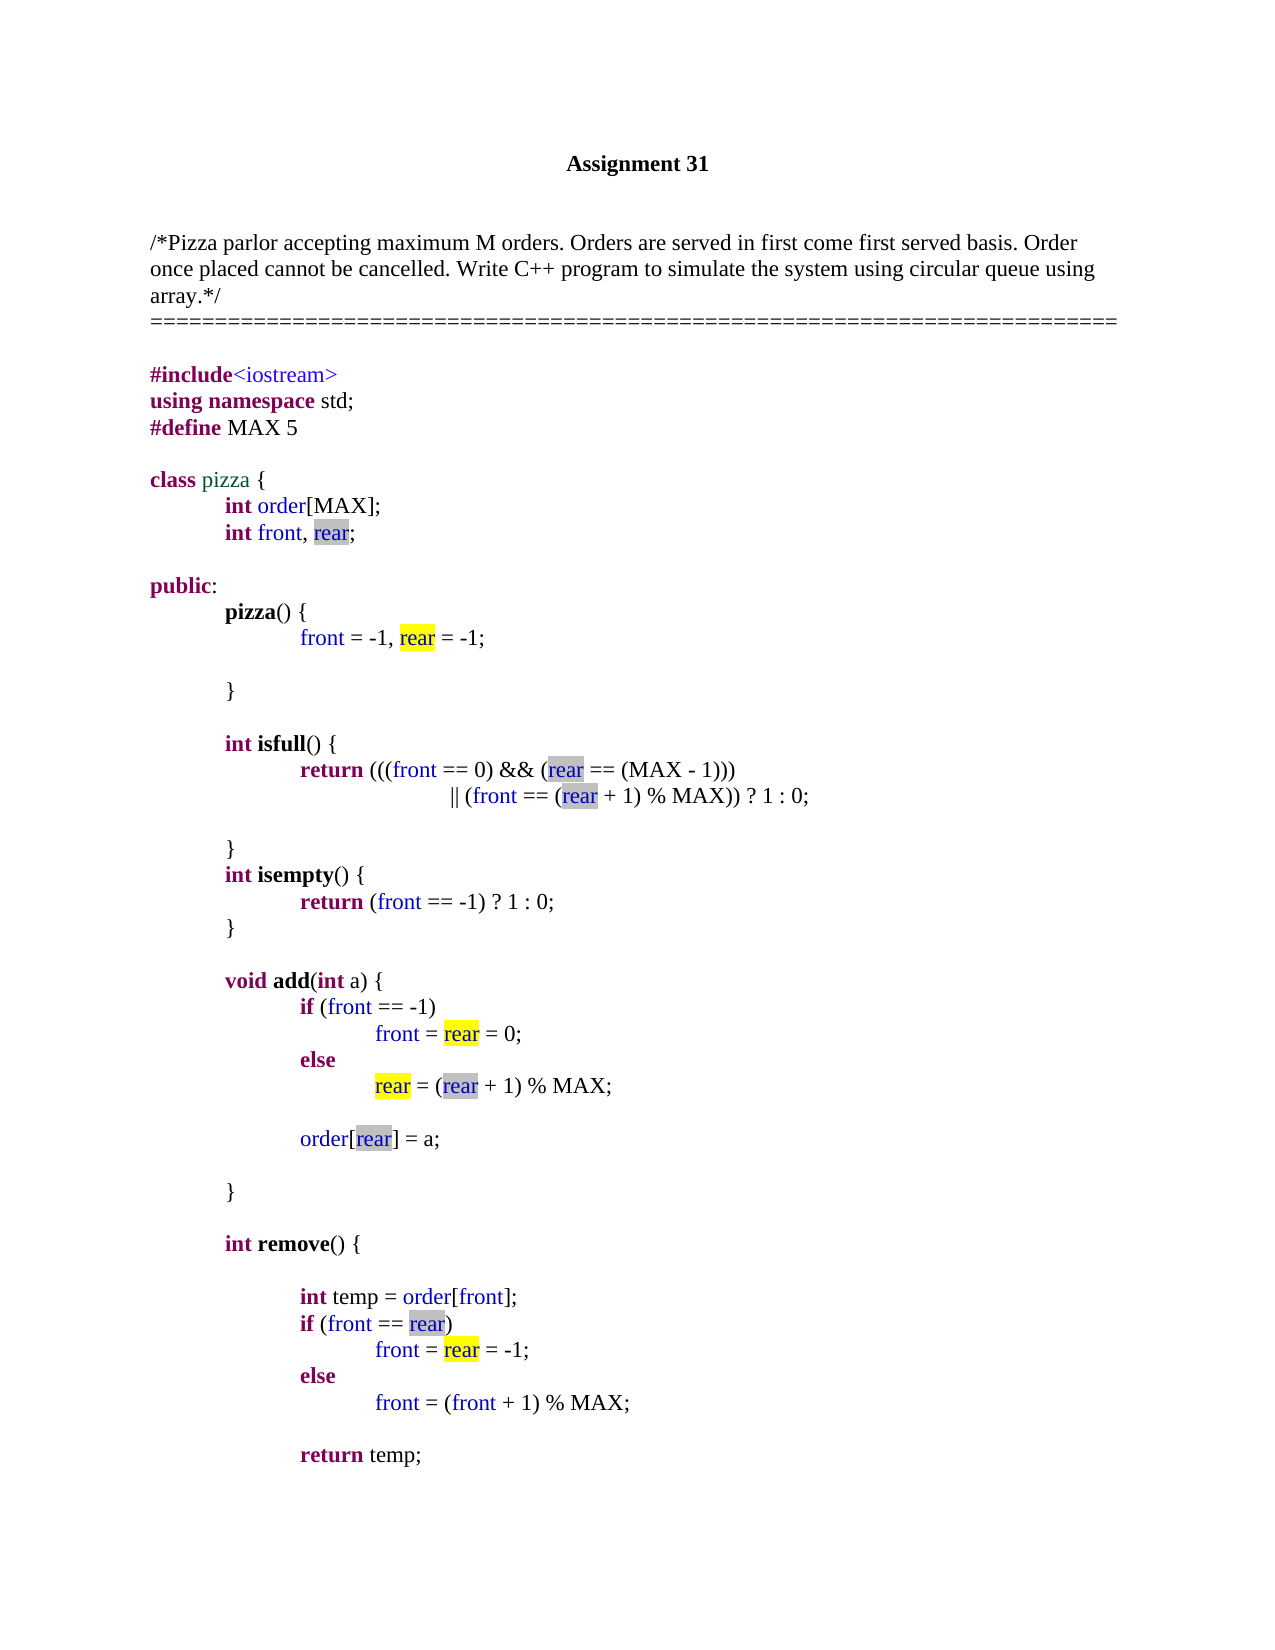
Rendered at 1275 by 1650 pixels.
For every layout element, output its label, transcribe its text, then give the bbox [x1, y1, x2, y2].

text #define MAX 5 [150, 413, 1125, 440]
text } [150, 1178, 1125, 1204]
text int temp = order[front]; [150, 1283, 1125, 1309]
text pizza() { [150, 598, 1125, 624]
text #include<iostream> [150, 361, 1125, 387]
text front = rear = 0; [479, 1020, 1125, 1046]
text return (((front == 0) && (rear == (MAX - 1))) [584, 756, 1125, 782]
text public: [150, 572, 1125, 598]
text } [150, 835, 1125, 862]
text rear = (rear + 1) % MAX; [150, 1072, 1125, 1099]
text /*Pizza parlor accepting maximum M orders. Orders are served in first come first served basis. Order once placed cannot be cancelled. Write C++ program to simulate the system using circular queue using array.*/ [150, 229, 1125, 308]
text =========================================================================== [150, 308, 1125, 334]
text using namespace std; [150, 387, 1125, 413]
text else [150, 1046, 1125, 1072]
text front = rear = 0; [150, 1020, 444, 1046]
text order[rear] = a; [150, 1125, 356, 1151]
text void add(int a) { [150, 967, 1125, 993]
text front = rear = -1; [150, 1336, 444, 1362]
text int front, rear; [150, 519, 314, 545]
text || (front == (rear + 1) % MAX)) ? 1 : 0; [150, 782, 1125, 809]
text front = -1, rear = -1; [435, 624, 1125, 651]
text return (((front == 0) && (rear == (MAX - 1))) [150, 756, 548, 782]
text else [150, 1362, 1125, 1389]
text } [150, 677, 1125, 703]
text } [150, 914, 1125, 941]
text int order[MAX]; [150, 493, 1125, 519]
text front = rear = -1; [479, 1336, 1125, 1362]
text front = -1, rear = -1; [150, 624, 400, 651]
text if (front == -1) [150, 993, 1125, 1020]
text int isempty() { [150, 862, 1125, 888]
text order[rear] = a; [392, 1125, 1125, 1151]
text int front, rear; [349, 519, 1125, 545]
text int isfull() { [150, 730, 1125, 756]
text front = (front + 1) % MAX; [150, 1389, 1125, 1415]
text return temp; [150, 1441, 1125, 1468]
text int remove() { [150, 1231, 1125, 1257]
text Assignment 31 [150, 150, 1125, 176]
text return (front == -1) ? 1 : 0; [150, 888, 1125, 914]
text if (front == rear) [150, 1309, 1125, 1336]
text class pizza { [150, 466, 1125, 493]
